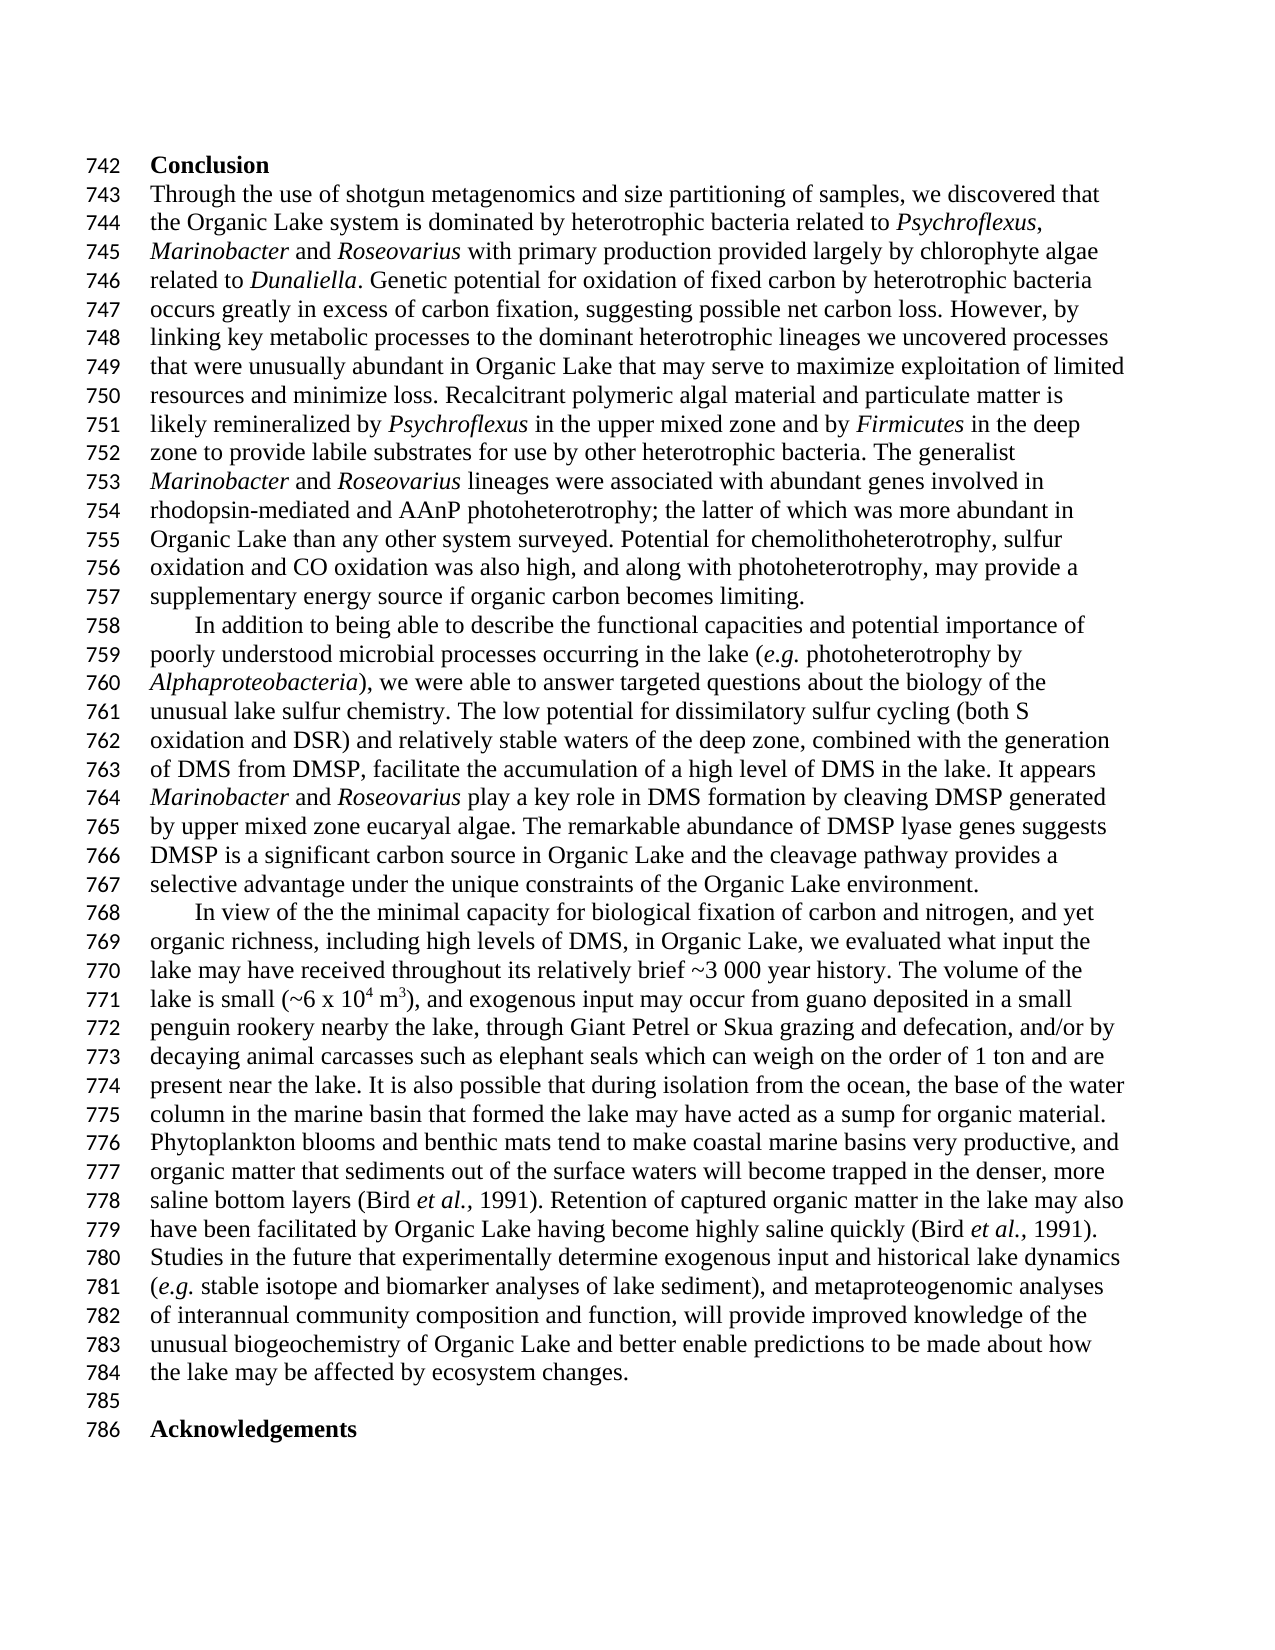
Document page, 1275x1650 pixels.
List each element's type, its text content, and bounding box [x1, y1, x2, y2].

subtitle Conclusion [150, 150, 1125, 179]
subtitle Acknowledgements [150, 1414, 1125, 1443]
text In addition to being able to describe the functional capacities and potential importance of poorly understood microbial processes occurring in the lake (e.g. photoheterotrophy by Alphaproteobacteria), we were able to answer targeted questions about the biology of the unusual lake sulfur chemistry. The low potential for dissimilatory sulfur cycling (both S oxidation and DSR) and relatively stable waters of the deep zone, combined with the generation of DMS from DMSP, facilitate the accumulation of a high level of DMS in the lake. It appears Marinobacter and Roseovarius play a key role in DMS formation by cleaving DMSP generated by upper mixed zone eucaryal algae. The remarkable abundance of DMSP lyase genes suggests DMSP is a significant carbon source in Organic Lake and the cleavage pathway provides a selective advantage under the unique constraints of the Organic Lake environment. [150, 610, 1125, 897]
text In view of the the minimal capacity for biological fixation of carbon and nitrogen, and yet organic richness, including high levels of DMS, in Organic Lake, we evaluated what input the lake may have received throughout its relatively brief ~3 000 year history. The volume of the lake is small (~6 x 104 m3), and exogenous input may occur from guano deposited in a small penguin rookery nearby the lake, through Giant Petrel or Skua grazing and defecation, and/or by decaying animal carcasses such as elephant seals which can weigh on the order of 1 ton and are present near the lake. It is also possible that during isolation from the ocean, the base of the water column in the marine basin that formed the lake may have acted as a sump for organic material. Phytoplankton blooms and benthic mats tend to make coastal marine basins very productive, and organic matter that sediments out of the surface waters will become trapped in the denser, more saline bottom layers (Bird et al., 1991). Retention of captured organic matter in the lake may also have been facilitated by Organic Lake having become highly saline quickly (Bird et al., 1991). Studies in the future that experimentally determine exogenous input and historical lake dynamics (e.g. stable isotope and biomarker analyses of lake sediment), and metaproteogenomic analyses of interannual community composition and function, will provide improved knowledge of the unusual biogeochemistry of Organic Lake and better enable predictions to be made about how the lake may be affected by ecosystem changes. [150, 897, 1125, 1386]
text Through the use of shotgun metagenomics and size partitioning of samples, we discovered that the Organic Lake system is dominated by heterotrophic bacteria related to Psychroflexus, Marinobacter and Roseovarius with primary production provided largely by chlorophyte algae related to Dunaliella. Genetic potential for oxidation of fixed carbon by heterotrophic bacteria occurs greatly in excess of carbon fixation, suggesting possible net carbon loss. However, by linking key metabolic processes to the dominant heterotrophic lineages we uncovered processes that were unusually abundant in Organic Lake that may serve to maximize exploitation of limited resources and minimize loss. Recalcitrant polymeric algal material and particulate matter is likely remineralized by Psychroflexus in the upper mixed zone and by Firmicutes in the deep zone to provide labile substrates for use by other heterotrophic bacteria. The generalist Marinobacter and Roseovarius lineages were associated with abundant genes involved in rhodopsin-mediated and AAnP photoheterotrophy; the latter of which was more abundant in Organic Lake than any other system surveyed. Potential for chemolithoheterotrophy, sulfur oxidation and CO oxidation was also high, and along with photoheterotrophy, may provide a supplementary energy source if organic carbon becomes limiting. [150, 179, 1125, 610]
